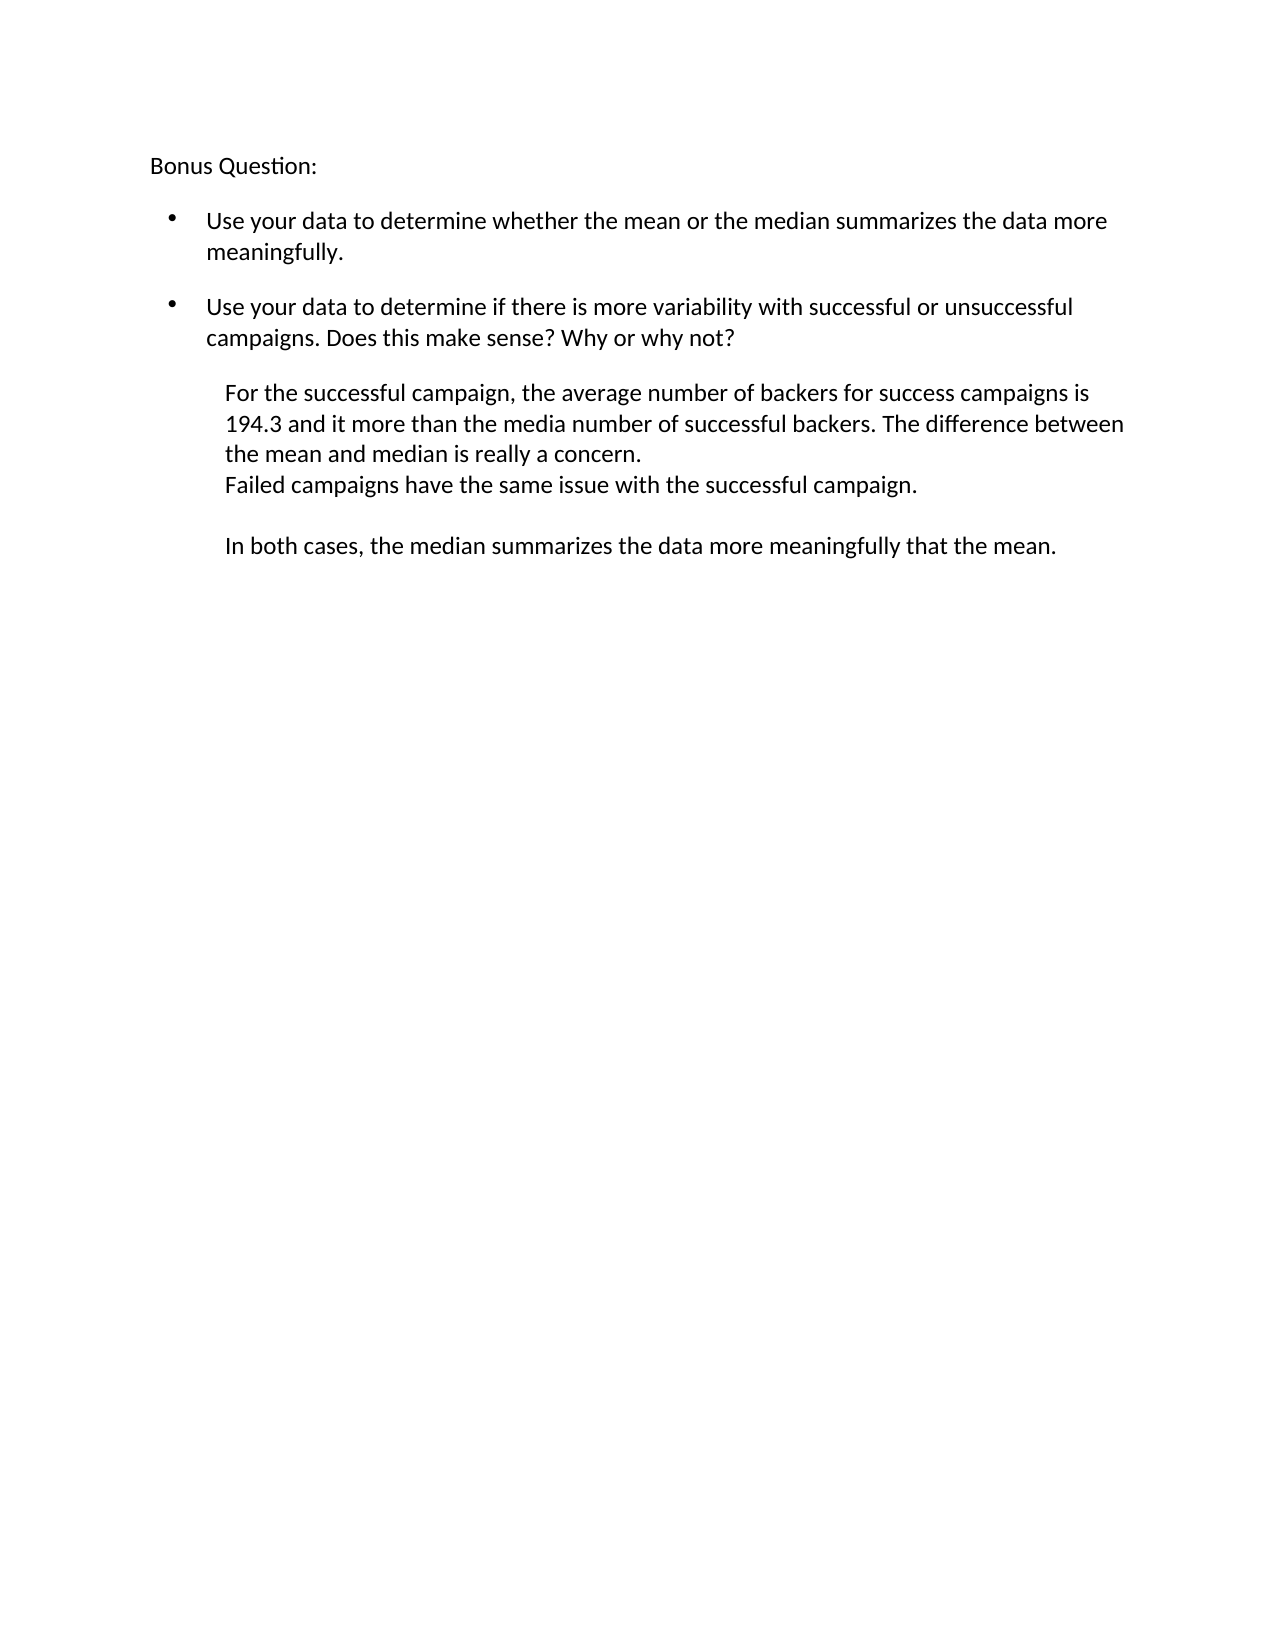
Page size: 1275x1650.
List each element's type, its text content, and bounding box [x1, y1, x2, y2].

text Failed campaigns have the same issue with the successful campaign. [225, 469, 1125, 500]
text For the successful campaign, the average number of backers for success campaigns is 194.3 and it more than the media number of successful backers. The difference between the mean and median is really a concern. [225, 378, 1125, 469]
list Use your data to determine if there is more variability with successful or unsuccessful campaigns. Does this make sense? Why or why not? [169, 292, 1125, 353]
text Bonus Question: [150, 150, 1125, 181]
list Use your data to determine whether the mean or the median summarizes the data more meaningfully. [169, 206, 1125, 267]
text In both cases, the median summarizes the data more meaningfully that the mean. [225, 530, 1125, 561]
